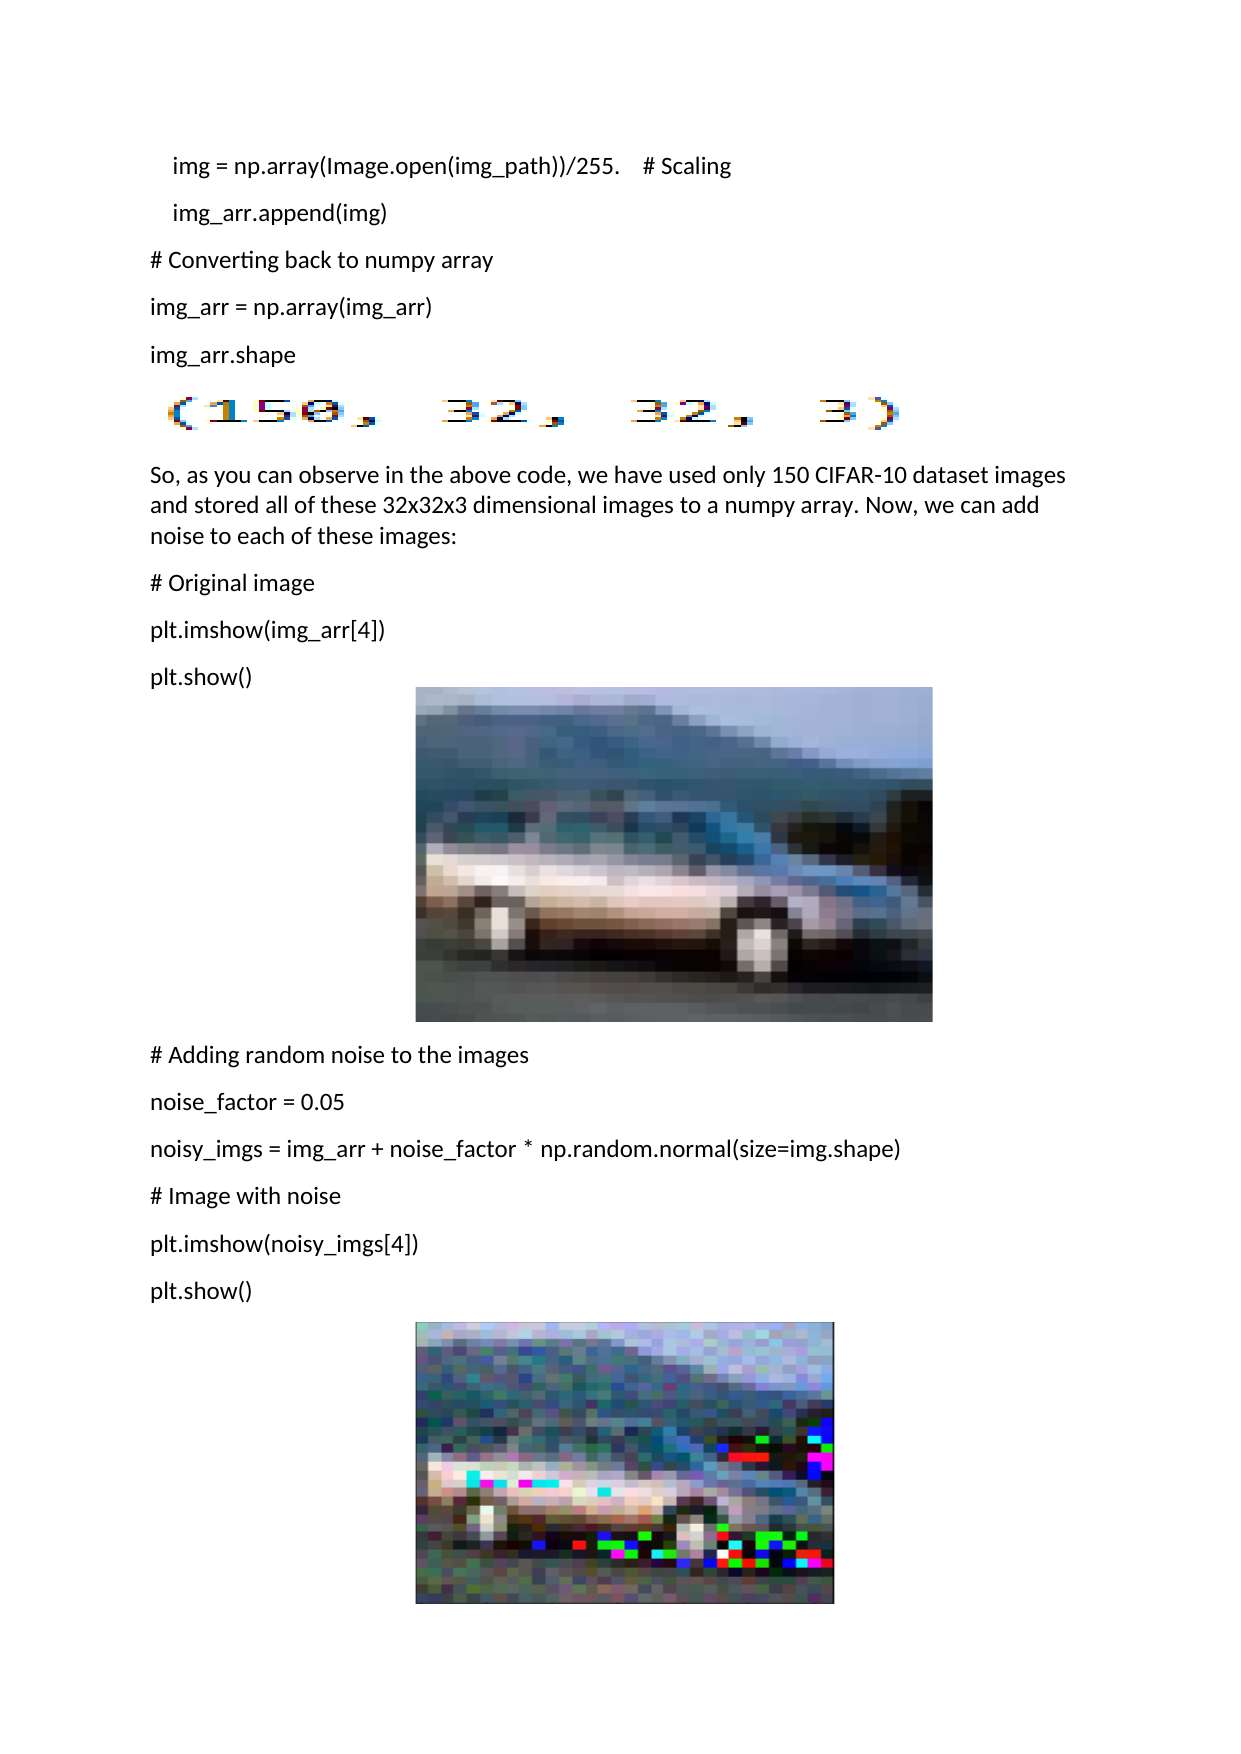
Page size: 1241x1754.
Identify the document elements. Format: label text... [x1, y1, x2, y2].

text So, as you can observe in the above code, we have used only 150 CIFAR-10 dataset images and stored all of these 32x32x3 dimensional images to a numpy array. Now, we can add noise to each of these images: [150, 459, 1090, 550]
text img = np.array(Image.open(img_path))/255. # Scaling [150, 150, 1090, 181]
text # Original image [150, 567, 1090, 598]
text img_arr.append(img) [150, 197, 1090, 228]
text plt.show() [150, 1275, 1090, 1305]
picture [415, 687, 933, 1022]
text plt.show() [150, 661, 1090, 692]
text noise_factor = 0.05 [150, 1086, 1090, 1117]
text plt.imshow(img_arr[4]) [150, 614, 1090, 645]
text # Adding random noise to the images [150, 1039, 1090, 1069]
picture [415, 1322, 835, 1604]
text # Image with noise [150, 1181, 1090, 1211]
text # Converting back to numpy array [150, 244, 1090, 275]
text img_arr.shape [150, 339, 1090, 369]
text plt.imshow(noisy_imgs[4]) [150, 1228, 1090, 1258]
text img_arr = np.array(img_arr) [150, 292, 1090, 322]
text noisy_imgs = img_arr + noise_factor * np.random.normal(size=img.shape) [150, 1133, 1090, 1164]
picture [150, 386, 936, 443]
